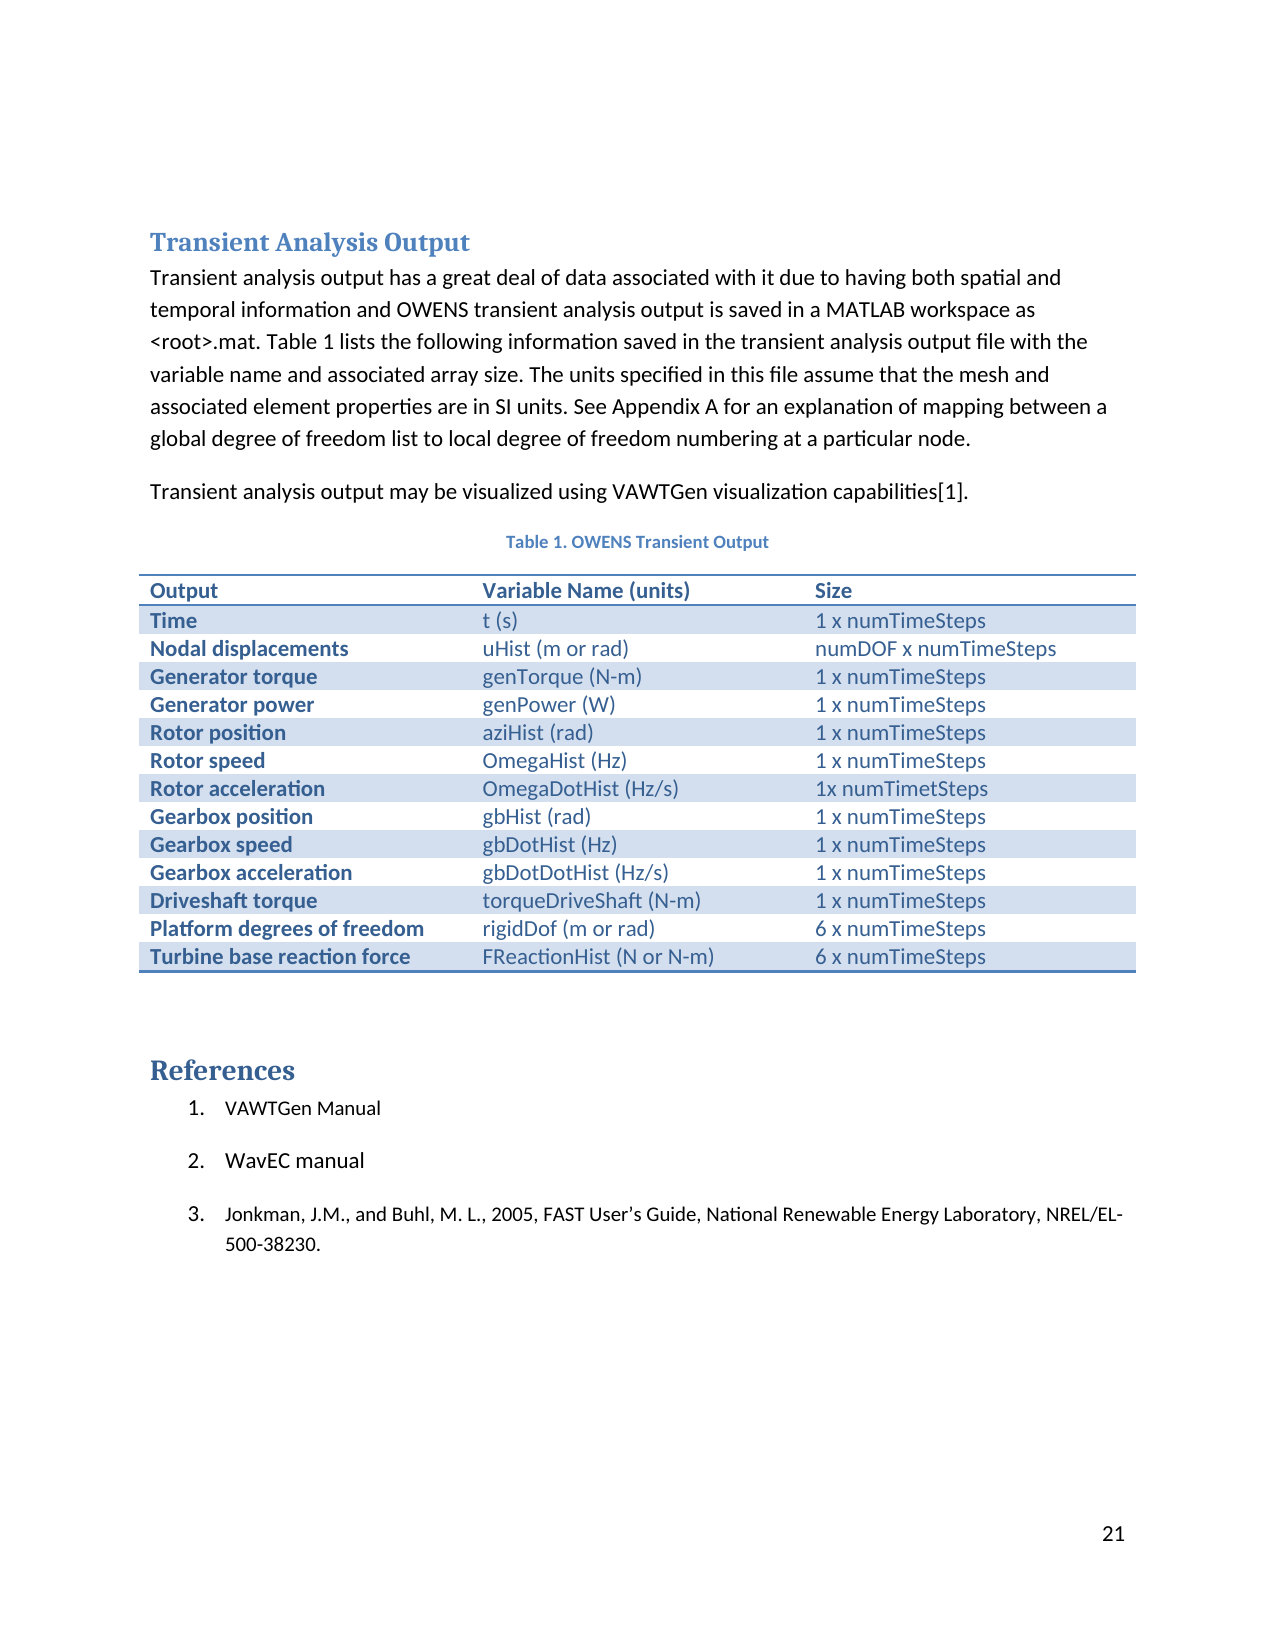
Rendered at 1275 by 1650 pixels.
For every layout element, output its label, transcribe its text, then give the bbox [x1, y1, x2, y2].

table_cell gbDotDotHist (Hz/s) [471, 858, 804, 886]
table_cell Gearbox acceleration [139, 858, 471, 886]
table_cell 1 x numTimeSteps [804, 802, 1136, 830]
table_header Variable Name (units) [471, 576, 804, 604]
subtitle References [150, 1054, 1125, 1088]
table_cell Rotor speed [139, 746, 471, 774]
table_cell Gearbox speed [139, 830, 471, 858]
table_cell FReactionHist (N or N-m) [471, 942, 804, 970]
table_cell torqueDriveShaft (N-m) [471, 886, 804, 914]
table_cell 1 x numTimeSteps [804, 718, 1136, 746]
table_cell 1x numTimetSteps [804, 774, 1136, 802]
table_cell Generator power [139, 690, 471, 718]
table_cell genPower (W) [471, 690, 804, 718]
table_cell genTorque (N-m) [471, 662, 804, 690]
table_cell 1 x numTimeSteps [804, 830, 1136, 858]
list VAWTGen Manual [187, 1093, 1125, 1121]
table_cell 6 x numTimeSteps [804, 914, 1136, 942]
table_cell numDOF x numTimeSteps [804, 634, 1136, 662]
table_cell 1 x numTimeSteps [804, 746, 1136, 774]
table_cell gbDotHist (Hz) [471, 830, 804, 858]
table_cell t (s) [471, 606, 804, 634]
table_cell Time [139, 606, 471, 634]
table_cell OmegaHist (Hz) [471, 746, 804, 774]
list WavEC manual [187, 1146, 1125, 1174]
table_cell 6 x numTimeSteps [804, 942, 1136, 970]
table_cell Turbine base reaction force [139, 942, 471, 970]
table_cell aziHist (rad) [471, 718, 804, 746]
table_cell gbHist (rad) [471, 802, 804, 830]
table_cell 1 x numTimeSteps [804, 858, 1136, 886]
table_header Size [804, 576, 1136, 604]
table_cell rigidDof (m or rad) [471, 914, 804, 942]
subtitle Transient Analysis Output [150, 227, 1125, 258]
table_header Output [139, 576, 471, 604]
table_cell 1 x numTimeSteps [804, 886, 1136, 914]
text Transient analysis output may be visualized using VAWTGen visualization capabilities[1]. [150, 477, 1125, 505]
table_cell 1 x numTimeSteps [804, 690, 1136, 718]
table_cell 1 x numTimeSteps [804, 662, 1136, 690]
table_cell Gearbox position [139, 802, 471, 830]
table_cell Rotor position [139, 718, 471, 746]
table_cell Platform degrees of freedom [139, 914, 471, 942]
list Jonkman, J.M., and Buhl, M. L., 2005, FAST User’s Guide, National Renewable Energy Laboratory, NREL/EL-500-38230. [187, 1199, 1125, 1256]
table_cell Rotor acceleration [139, 774, 471, 802]
table_cell 1 x numTimeSteps [804, 606, 1136, 634]
table_cell Generator torque [139, 662, 471, 690]
table_cell Nodal displacements [139, 634, 471, 662]
text Transient analysis output has a great deal of data associated with it due to having both spatial and temporal information and OWENS transient analysis output is saved in a MATLAB workspace as <root>.mat. Table 1 lists the following information saved in the transient analysis output file with the variable name and associated array size. The units specified in this file assume that the mesh and associated element properties are in SI units. See Appendix A for an explanation of mapping between a global degree of freedom list to local degree of freedom numbering at a particular node. [150, 263, 1125, 452]
table_cell uHist (m or rad) [471, 634, 804, 662]
table_cell Driveshaft torque [139, 886, 471, 914]
text Table 1. OWENS Transient Output [150, 530, 1125, 553]
table_cell OmegaDotHist (Hz/s) [471, 774, 804, 802]
